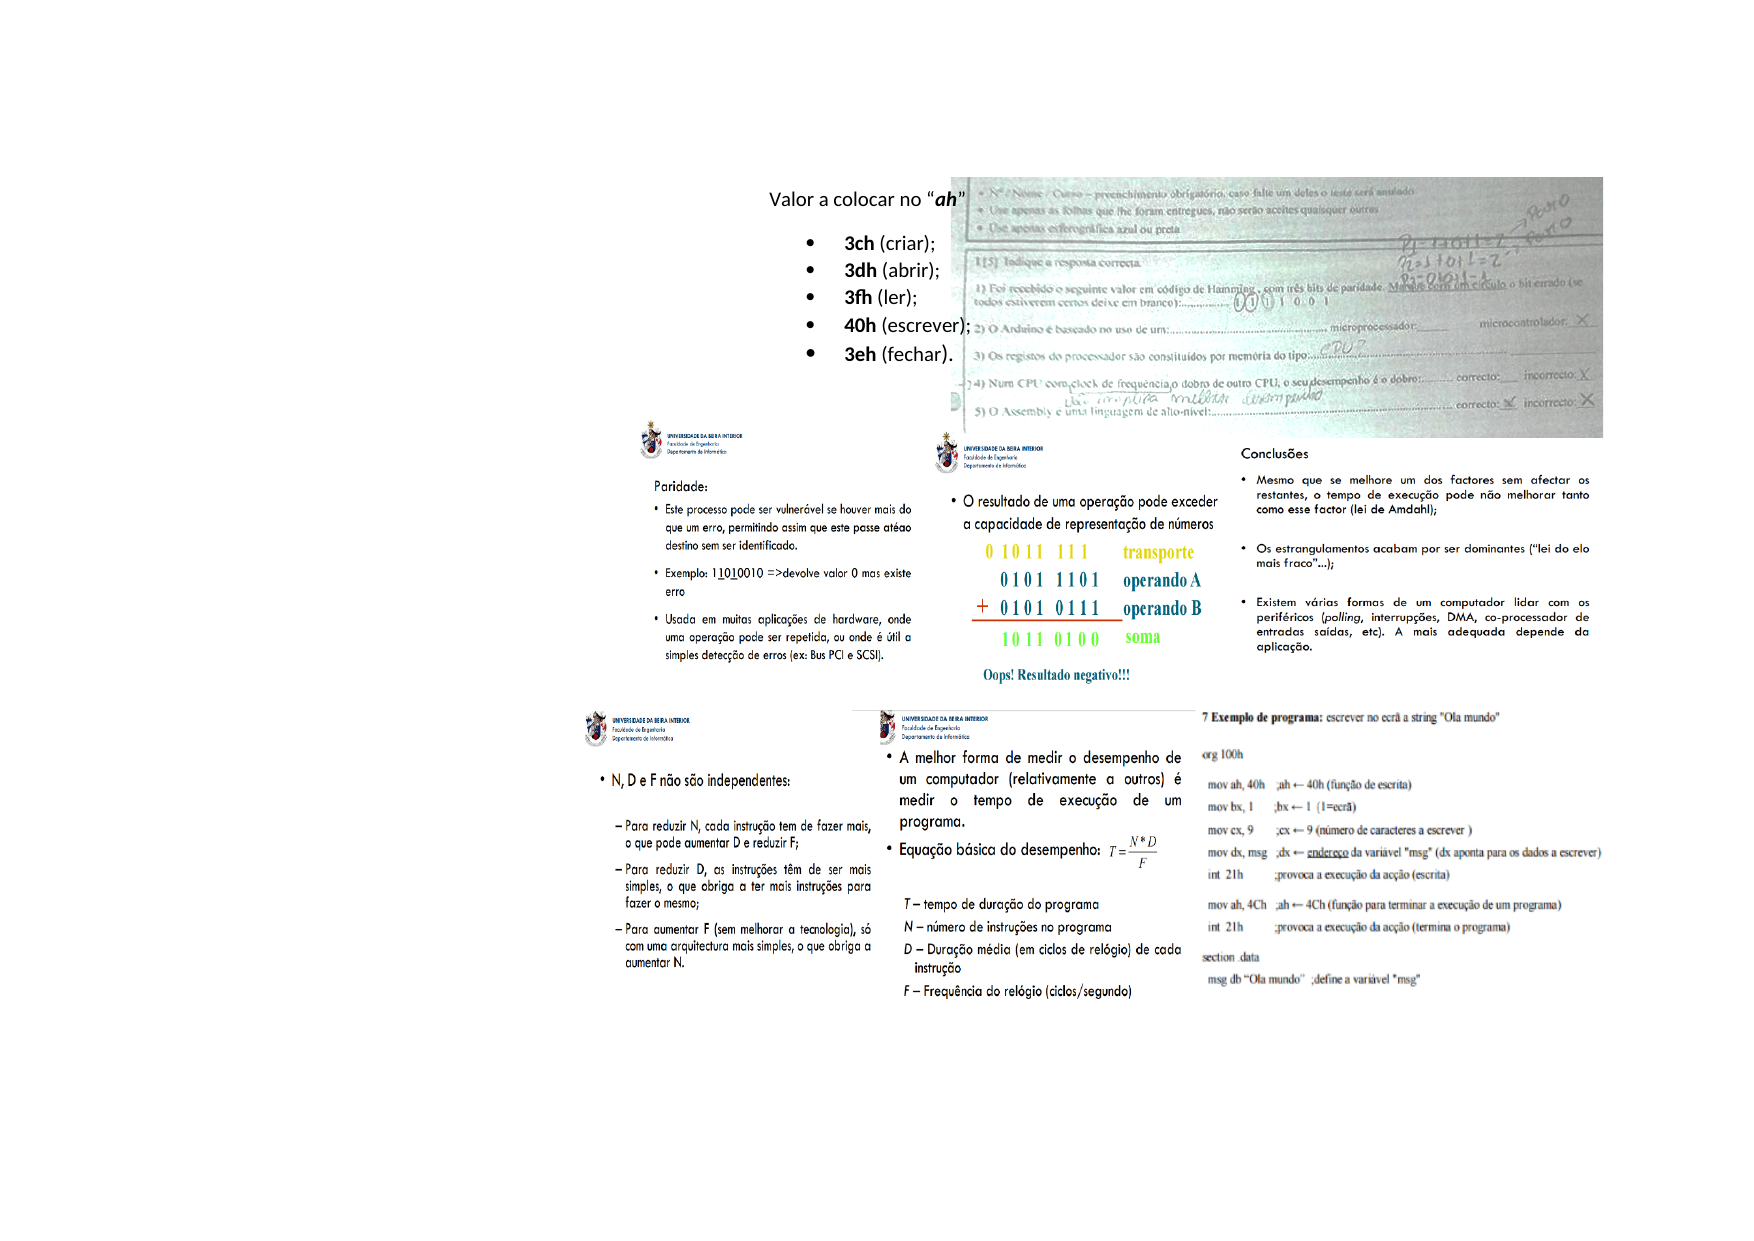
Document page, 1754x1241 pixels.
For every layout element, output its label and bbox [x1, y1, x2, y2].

picture [577, 177, 1607, 1005]
